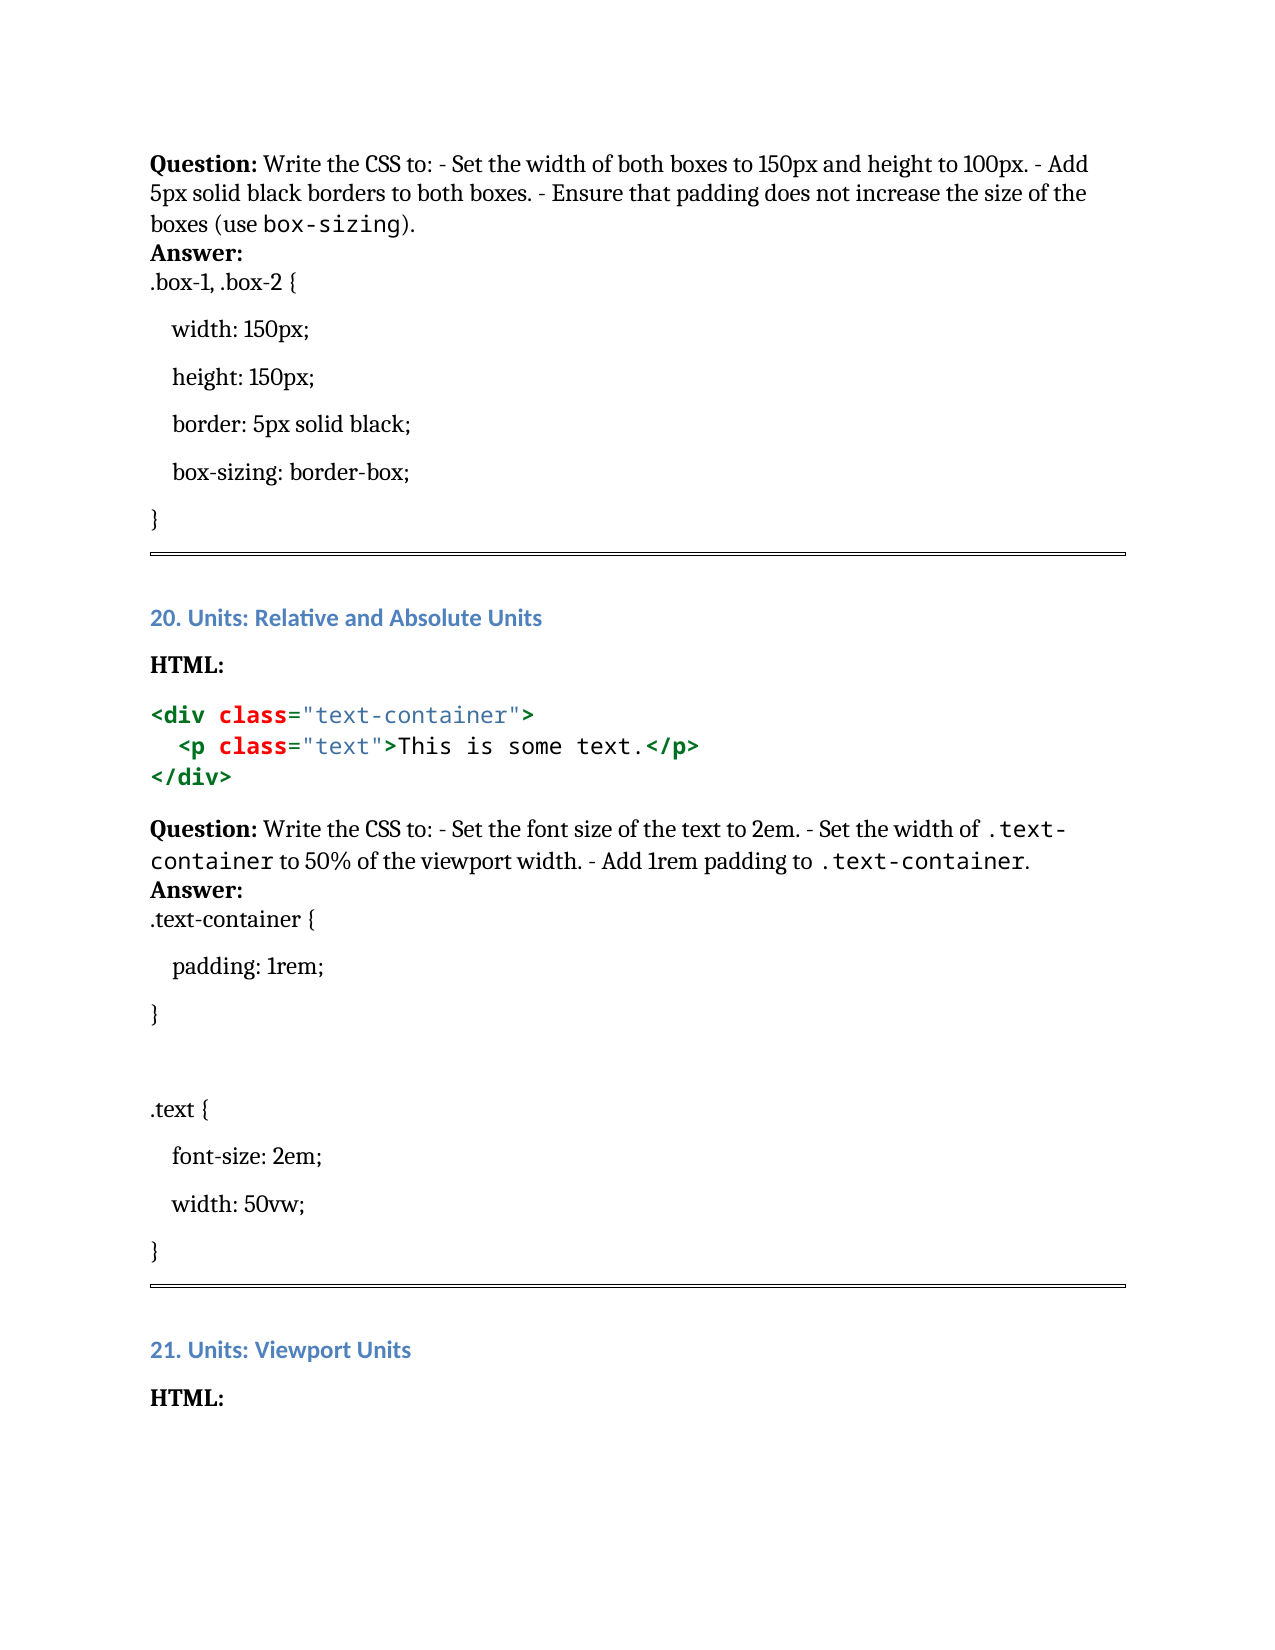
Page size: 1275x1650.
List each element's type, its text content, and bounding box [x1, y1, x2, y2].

text width: 150px; [150, 315, 1125, 344]
text HTML: [150, 1383, 1125, 1412]
text .text { [150, 1095, 1125, 1123]
text } [150, 1000, 1125, 1028]
text box-sizing: border-box; [150, 457, 1125, 486]
text width: 50vw; [150, 1190, 1125, 1218]
text Question: Write the CSS to: - Set the font size of the text to 2em. - Set the width of .text-container to 50% of the viewport width. - Add 1rem padding to .text-container. Answer: .text-container { [150, 813, 1125, 933]
text Question: Write the CSS to: - Set the width of both boxes to 150px and height to 100px. - Add 5px solid black borders to both boxes. - Ensure that padding does not increase the size of the boxes (use box-sizing). Answer: .box-1, .box-2 { [150, 150, 1125, 296]
text <div class="text-container"> <p class="text">This is some text.</p> </div> [150, 699, 1125, 793]
text height: 150px; [150, 362, 1125, 391]
text } [150, 505, 1125, 534]
text padding: 1rem; [150, 952, 1125, 981]
text } [150, 1237, 1125, 1266]
text HTML: [150, 651, 1125, 680]
text font-size: 2em; [150, 1142, 1125, 1171]
subtitle 21. Units: Viewport Units [150, 1334, 1125, 1365]
text border: 5px solid black; [150, 410, 1125, 439]
subtitle 20. Units: Relative and Absolute Units [150, 602, 1125, 633]
